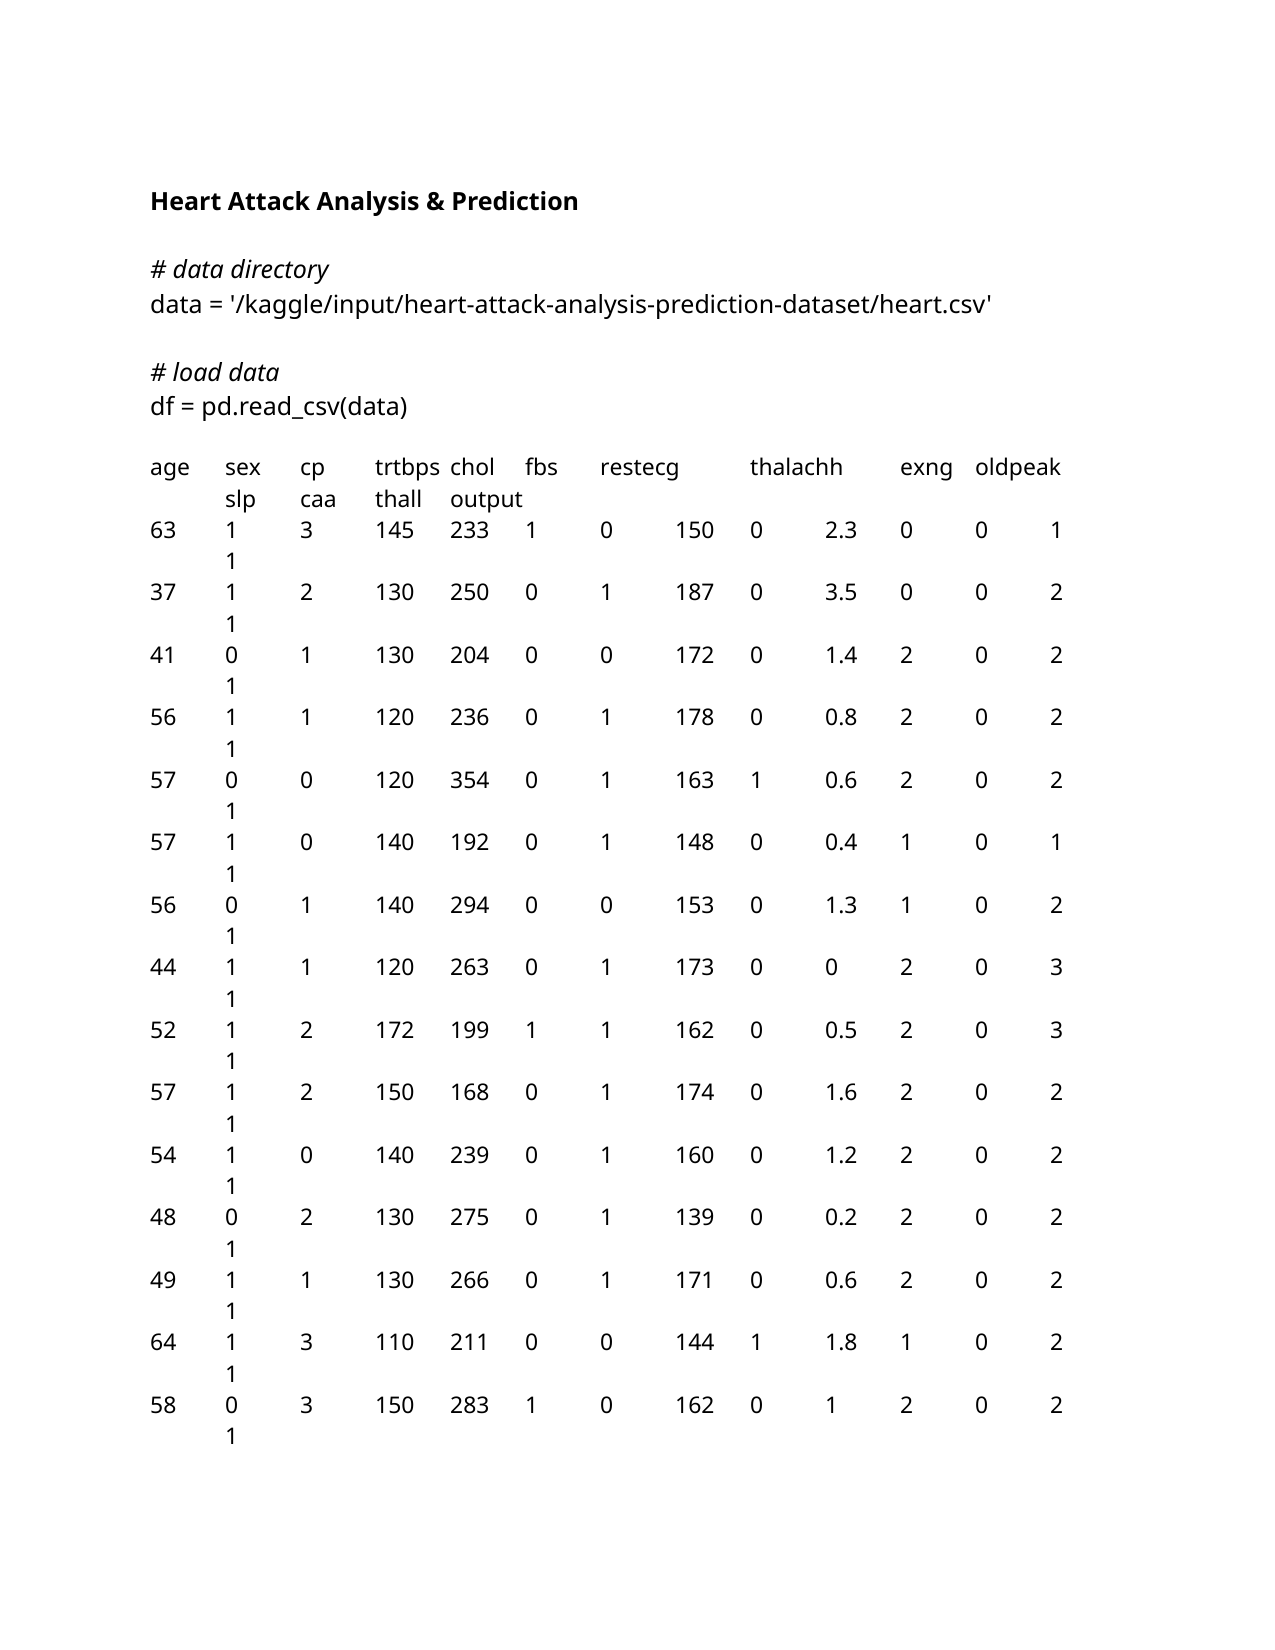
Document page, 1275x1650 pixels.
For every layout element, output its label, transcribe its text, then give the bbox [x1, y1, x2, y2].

text 63 1 3 145 233 1 0 150 0 2.3 0 0 1 1 [150, 514, 1125, 576]
text data = '/kaggle/input/heart-attack-analysis-prediction-dataset/heart.csv' [150, 286, 1125, 320]
text 44 1 1 120 263 0 1 173 0 0 2 0 3 1 [150, 951, 1125, 1014]
text 58 0 3 150 283 1 0 162 0 1 2 0 2 1 [150, 1389, 1125, 1451]
text age sex cp trtbps chol fbs restecg thalachh exng oldpeak slp caa thall output [150, 451, 1125, 514]
text 48 0 2 130 275 0 1 139 0 0.2 2 0 2 1 [150, 1201, 1125, 1264]
text 57 1 2 150 168 0 1 174 0 1.6 2 0 2 1 [150, 1076, 1125, 1139]
text 52 1 2 172 199 1 1 162 0 0.5 2 0 3 1 [150, 1014, 1125, 1076]
text 41 0 1 130 204 0 0 172 0 1.4 2 0 2 1 [150, 639, 1125, 701]
text 56 0 1 140 294 0 0 153 0 1.3 1 0 2 1 [150, 889, 1125, 951]
text 57 1 0 140 192 0 1 148 0 0.4 1 0 1 1 [150, 826, 1125, 889]
text Heart Attack Analysis & Prediction [150, 184, 1125, 218]
text # data directory [150, 252, 1125, 286]
text # load data [150, 354, 1125, 388]
text 56 1 1 120 236 0 1 178 0 0.8 2 0 2 1 [150, 701, 1125, 764]
text 54 1 0 140 239 0 1 160 0 1.2 2 0 2 1 [150, 1139, 1125, 1201]
text 49 1 1 130 266 0 1 171 0 0.6 2 0 2 1 [150, 1264, 1125, 1326]
text 57 0 0 120 354 0 1 163 1 0.6 2 0 2 1 [150, 764, 1125, 826]
text 64 1 3 110 211 0 0 144 1 1.8 1 0 2 1 [150, 1326, 1125, 1389]
text df = pd.read_csv(data) [150, 388, 1125, 422]
text 37 1 2 130 250 0 1 187 0 3.5 0 0 2 1 [150, 576, 1125, 639]
